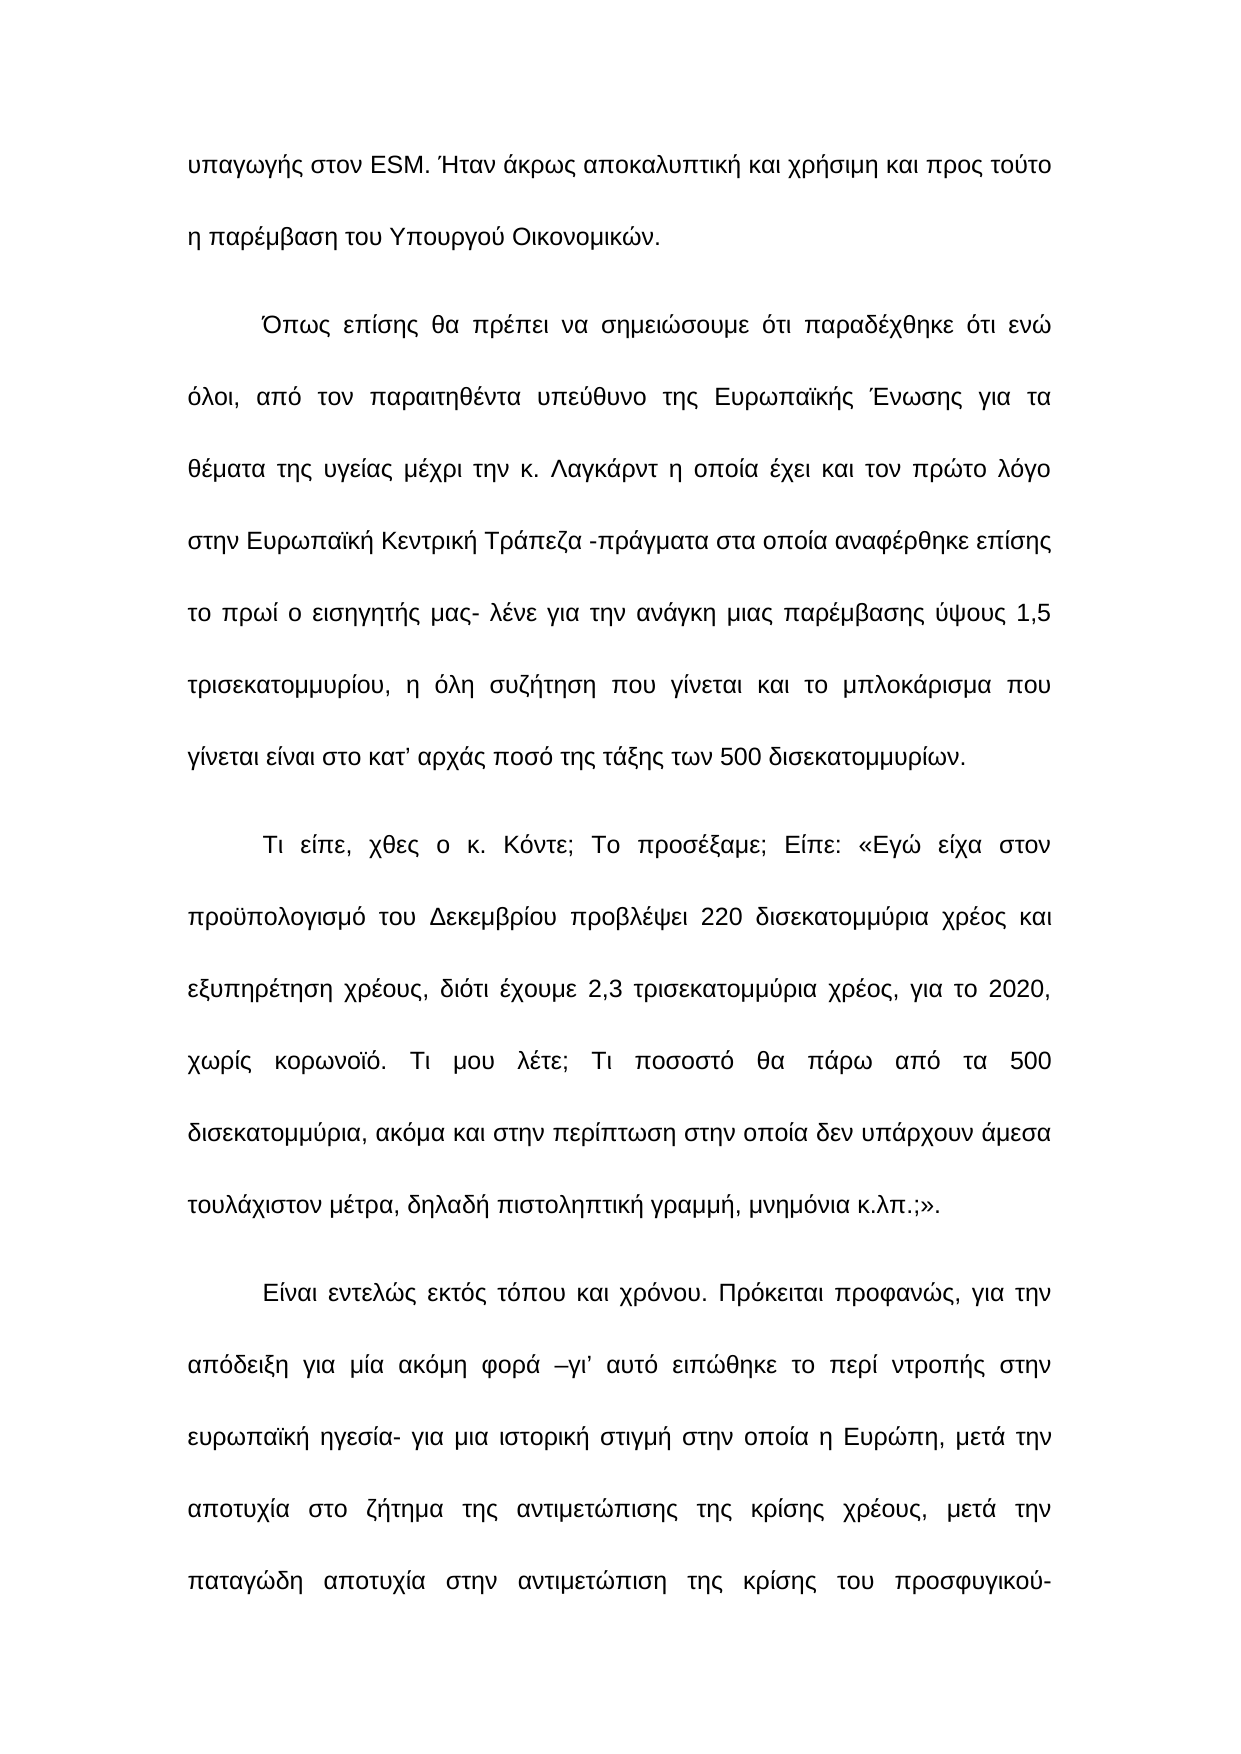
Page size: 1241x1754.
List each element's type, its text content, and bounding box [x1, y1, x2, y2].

text Όπως επίσης θα πρέπει να σημειώσουμε ότι παραδέχθηκε ότι ενώ όλοι, από τον παραιτηθέντα υπεύθυνο της Ευρωπαϊκής Ένωσης για τα θέματα της υγείας μέχρι την κ. Λαγκάρντ η οποία έχει και τον πρώτο λόγο στην Ευρωπαϊκή Κεντρική Τράπεζα -πράγματα στα οποία αναφέρθηκε επίσης το πρωί ο εισηγητής μας- λένε για την ανάγκη μιας παρέμβασης ύψους 1,5 τρισεκατομμυρίου, η όλη συζήτηση που γίνεται και το μπλοκάρισμα που γίνεται είναι στο κατ’ αρχάς ποσό της τάξης των 500 δισεκατομμυρίων. [187, 310, 1053, 770]
text Τι είπε, χθες ο κ. Κόντε; Το προσέξαμε; Είπε: «Εγώ είχα στον προϋπολογισμό του Δεκεμβρίου προβλέψει 220 δισεκατομμύρια χρέος και εξυπηρέτηση χρέους, διότι έχουμε 2,3 τρισεκατομμύρια χρέος, για το 2020, χωρίς κορωνοϊό. Τι μου λέτε; Τι ποσοστό θα πάρω από τα 500 δισεκατομμύρια, ακόμα και στην περίπτωση στην οποία δεν υπάρχουν άμεσα τουλάχιστον μέτρα, δηλαδή πιστοληπτική γραμμή, μνημόνια κ.λπ.;». [187, 830, 1053, 1218]
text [187, 1278, 1053, 1594]
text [187, 150, 1053, 251]
